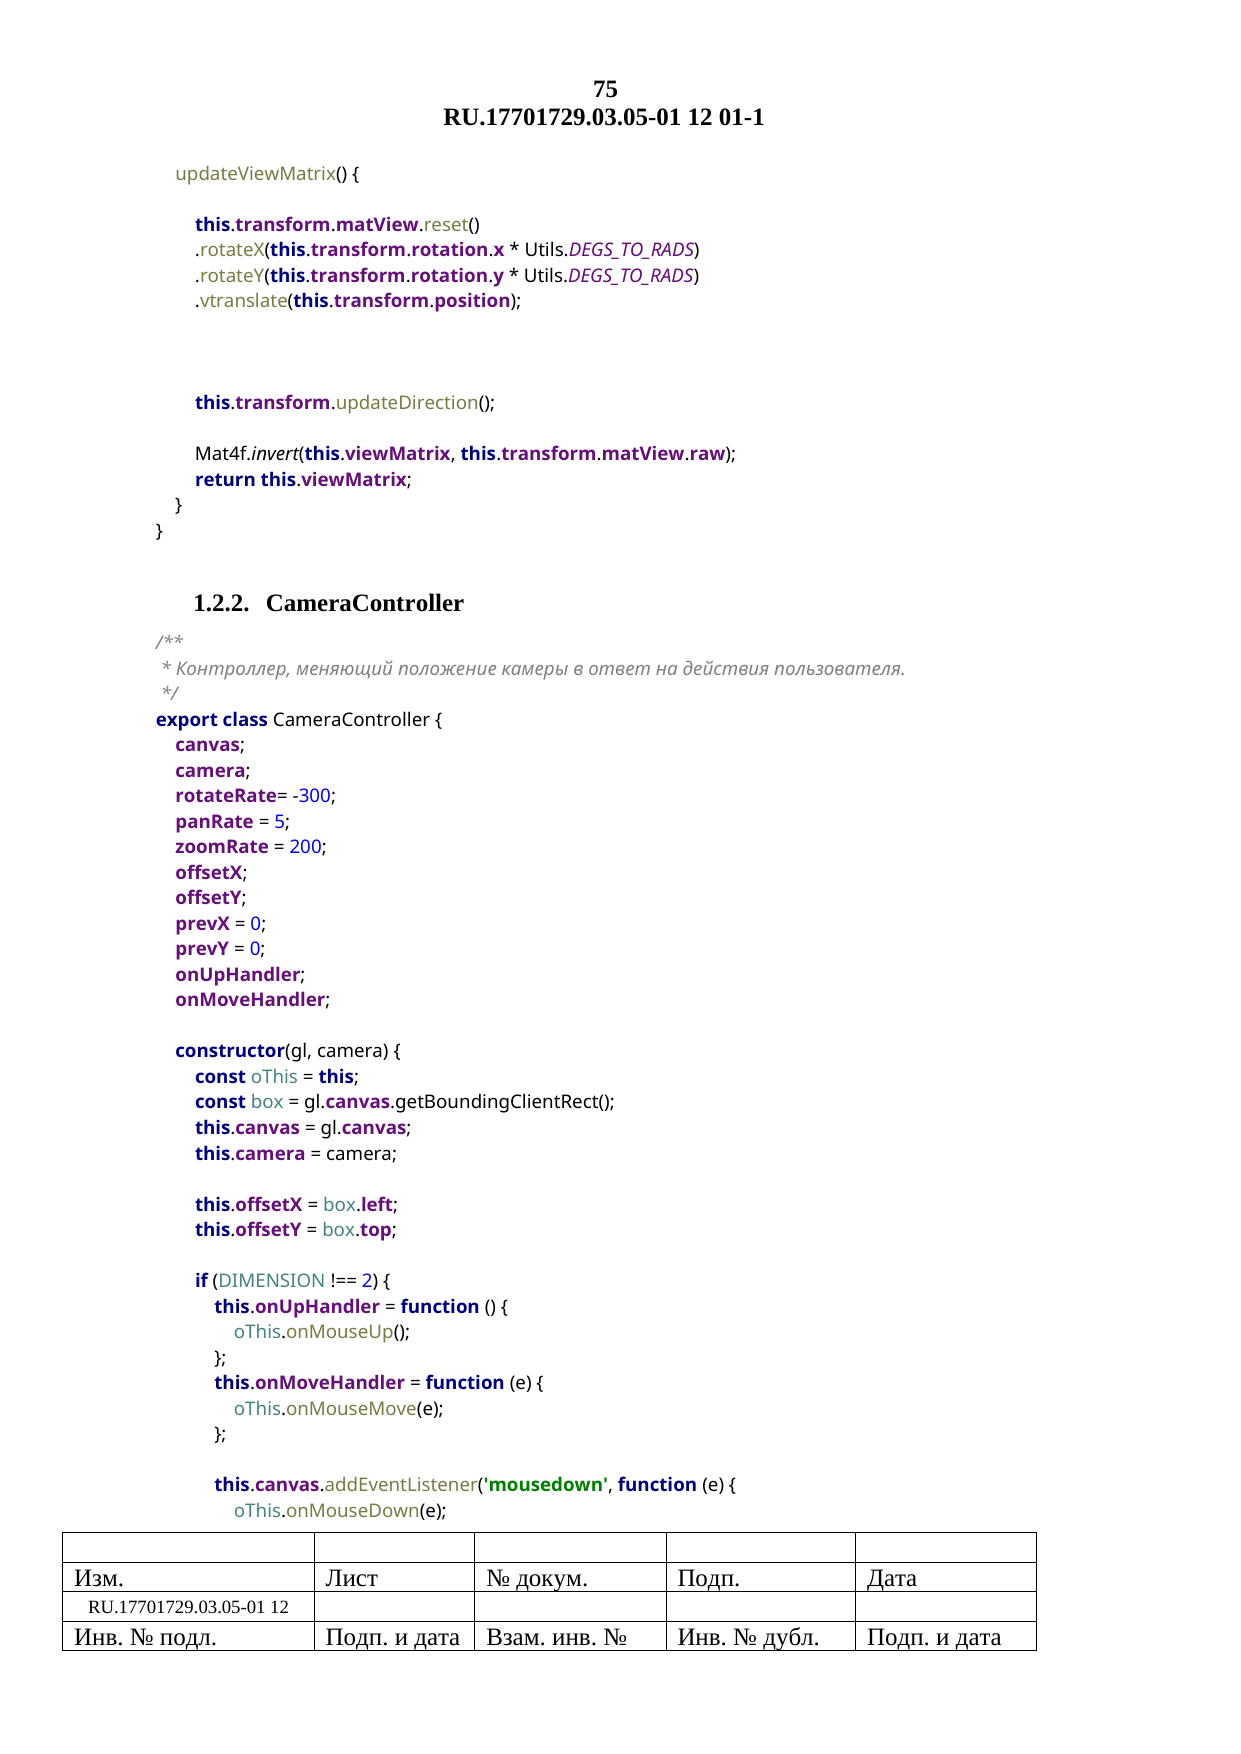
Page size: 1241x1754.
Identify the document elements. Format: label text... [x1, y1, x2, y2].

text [156, 629, 1152, 1523]
subtitle CameraController [193, 588, 1152, 617]
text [156, 160, 1152, 543]
